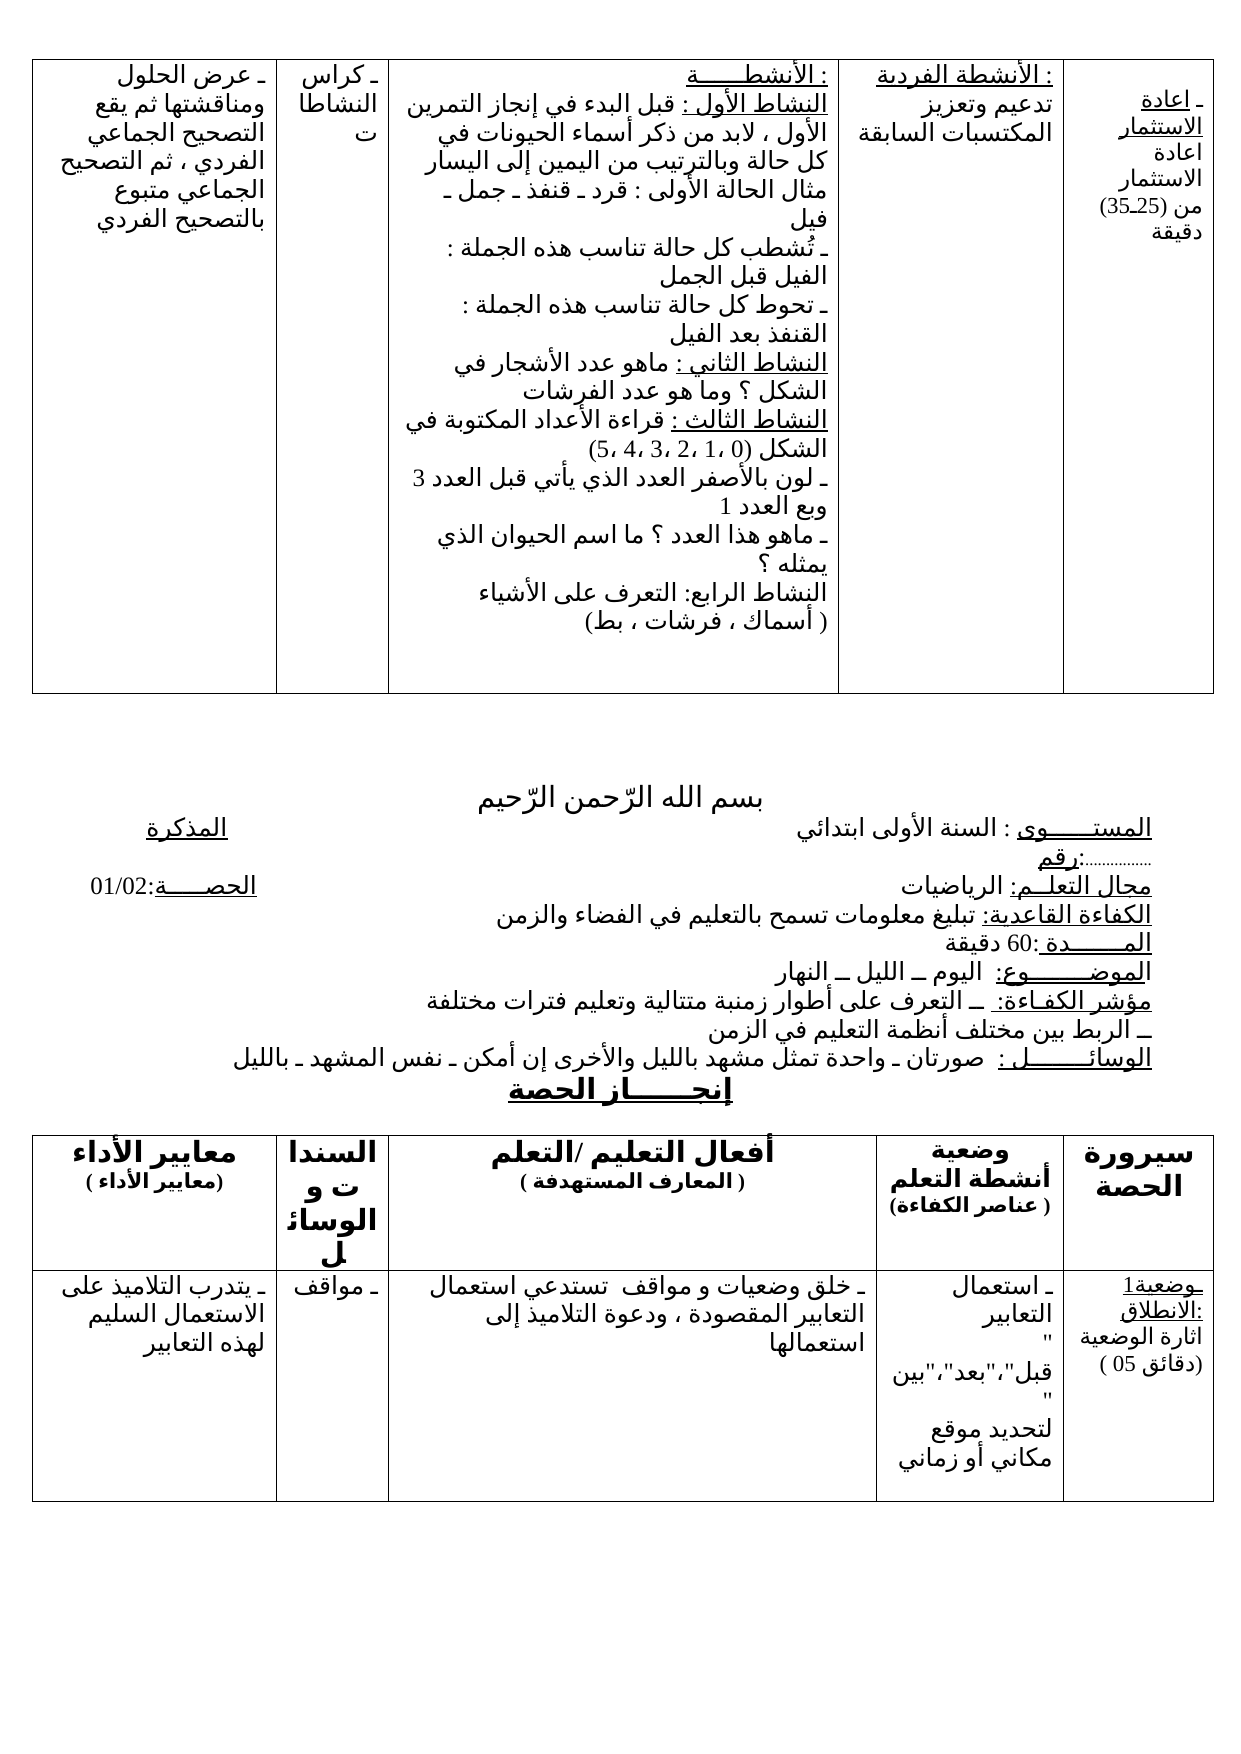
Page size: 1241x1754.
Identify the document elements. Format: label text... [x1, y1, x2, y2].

text بسم الله الرّحمن الرّحيم [89, 780, 1152, 813]
table_cell ـ يتدرب التلاميذ على الاستعمال السليم لهذه التعابير [33, 1271, 276, 1501]
text الموضــــــــوع: اليوم ــ الليل ــ النهار [89, 957, 1152, 986]
table_header وضعية أنشطة التعلم (عناصر الكفاءة ) [877, 1136, 1063, 1270]
table_cell ـ اعادة الاستثمار اعادة الاستثمار من (25ـ35) دقيقة [1064, 60, 1213, 693]
table_cell 1ـوضعية الانطلاق: اثارة الوضعية ( 05 دقائق) [1064, 1271, 1213, 1501]
table_cell الأنشطة الفردية : تدعيم وتعزيز المكتسبات السابقة [839, 60, 1063, 693]
table_cell ـ استعمال التعابير "قبل"،"بعد"،"بين" لتحديد موقع مكاني أو زماني [877, 1271, 1063, 1501]
table_cell ـ مواقف [277, 1271, 388, 1501]
text مجال التعلــم: الرياضيات الحصـــــة:01/02 [89, 871, 1152, 900]
text الكفاءة القاعدية: تبليغ معلومات تسمح بالتعليم في الفضاء والزمن المـــــــدة :60 دقيقة [89, 900, 1152, 957]
text الوسائــــــــل : صورتان ـ واحدة تمثل مشهد بالليل والأخرى إن أمكن ـ نفس المشهد ـ بالليل [89, 1043, 1152, 1072]
table_cell الأنشطــــــة : النشاط الأول : قبل البدء في إنجاز التمرين الأول ، لابد من ذكر أسماء الحيونات في كل حالة وبالترتيب من اليمين إلى اليسار مثال الحالة الأولى : قرد ـ قنفذ ـ جمل ـ فيل ـ تُشطب كل حالة تناسب هذه الجملة : الفيل قبل الجمل ـ تحوط كل حالة تناسب هذه الجملة : القنفذ بعد الفيل النشاط الثاني : ماهو عدد الأشجار في الشكل ؟ وما هو عدد الفرشات النشاط الثالث : قراءة الأعداد المكتوبة في الشكل (0 ،1 ،2 ،3 ،4 ،5) ـ لون بالأصفر العدد الذي يأتي قبل العدد 3 وبع العدد 1 ـ ماهو هذا العدد ؟ ما اسم الحيوان الذي يمثله ؟ النشاط الرابع: التعرف على الأشياء ( أسماك ، فرشات ، بط) [389, 60, 838, 693]
table_header أفعال التعليم /التعلم ( المعارف المستهدفة ) [389, 1136, 876, 1270]
table_cell ـ خلق وضعيات و مواقف تستدعي استعمال التعابير المقصودة ، ودعوة التلاميذ إلى استعمالها [389, 1271, 876, 1501]
text مؤشر الكفـاءة: ــ التعرف على أطوار زمنبة متتالية وتعليم فترات مختلفة [89, 986, 1152, 1015]
table_header السندات و الوسائل [277, 1136, 388, 1270]
text ــ الربط بين مختلف أنظمة التعليم في الزمن [89, 1015, 1152, 1043]
text المستــــــوى : السنة الأولى ابتدائي المذكرة رقم:................ [89, 813, 1152, 871]
text إنجــــــاز الحصة [89, 1072, 1152, 1106]
table_cell ـ عرض الحلول ومناقشتها ثم يقع التصحيح الجماعي الفردي ، ثم التصحيح الجماعي متبوع بالتصحيح الفردي [33, 60, 276, 693]
table_header معايير الأداء ( معايير الأداء) [33, 1136, 276, 1270]
table_cell ـ كراس النشاطات [277, 60, 388, 693]
table_header سيرورة الحصة [1064, 1136, 1213, 1270]
